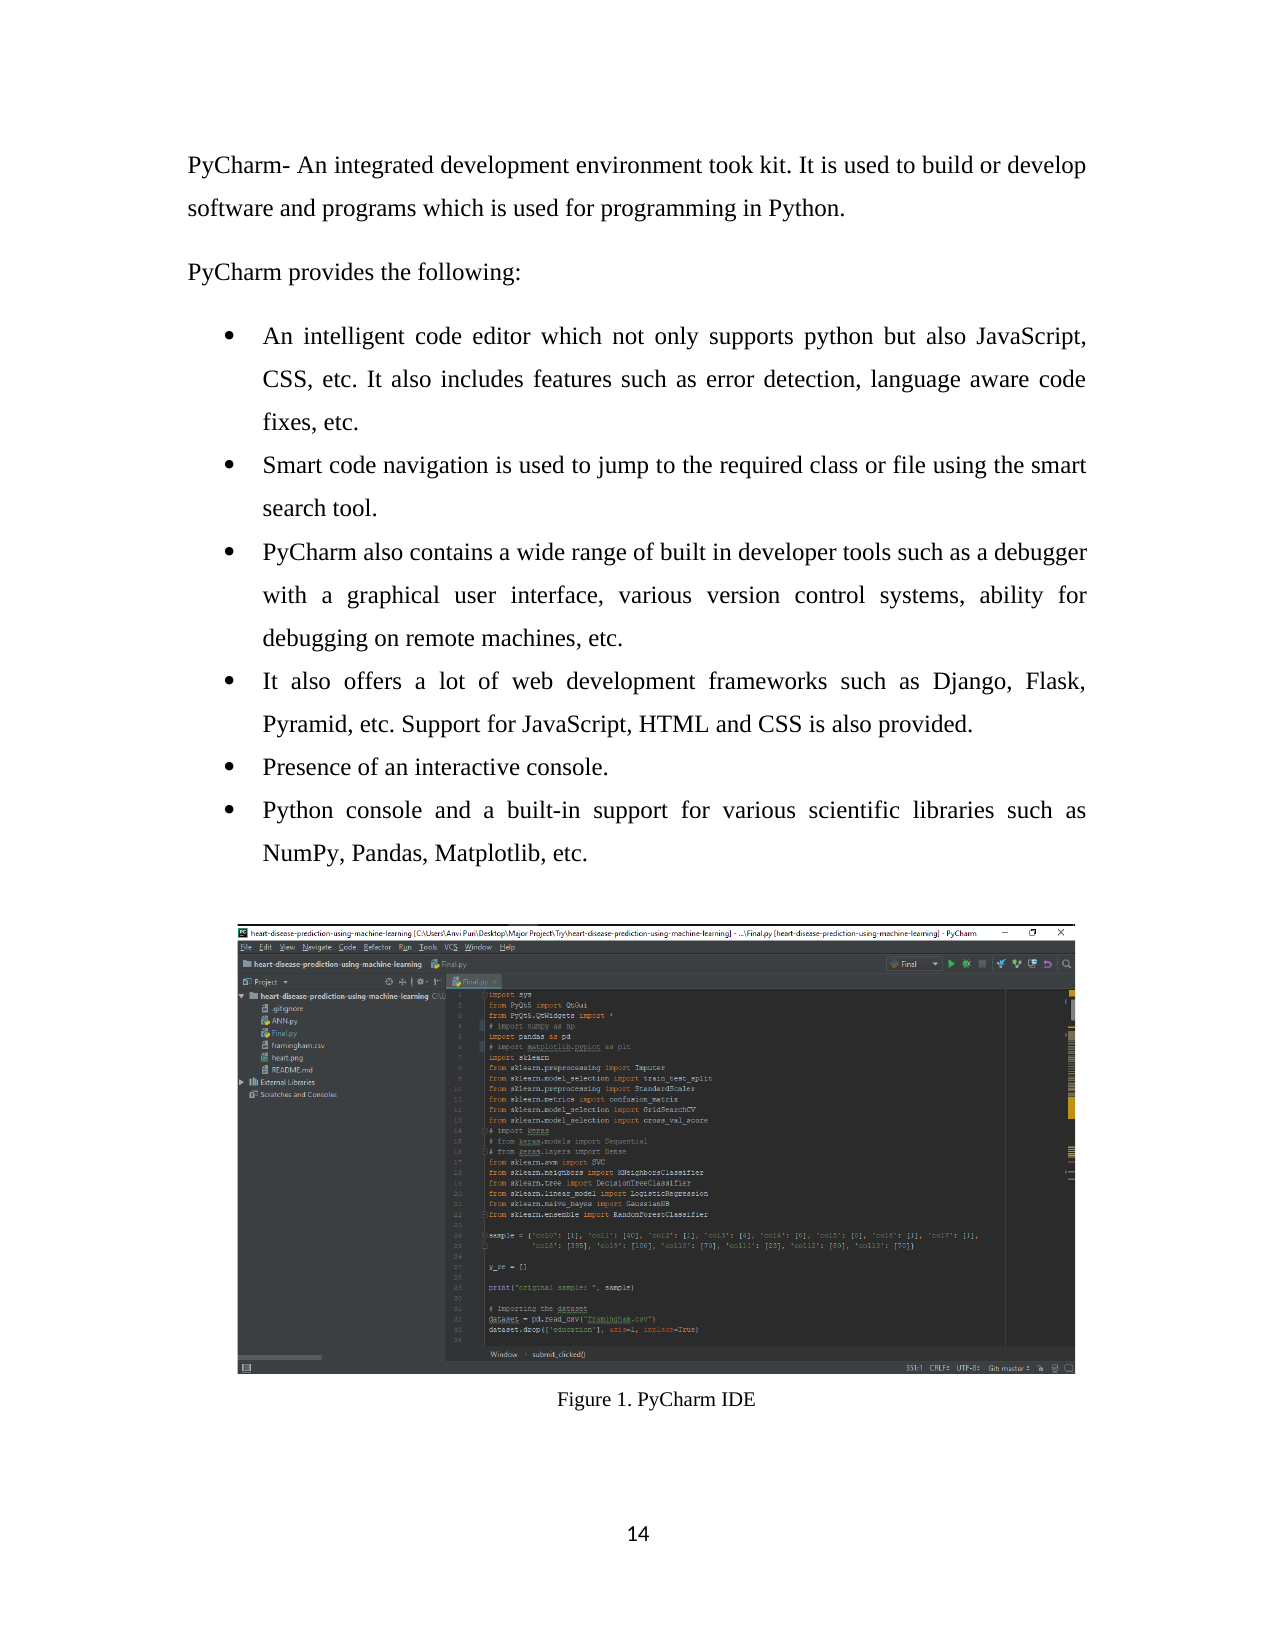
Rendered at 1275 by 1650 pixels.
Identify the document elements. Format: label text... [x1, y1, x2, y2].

list Python console and a built-in support for various scientific libraries such as NumPy, Pandas, Matplotlib, etc. [225, 795, 1087, 867]
text PyCharm provides the following: [187, 257, 1087, 286]
list PyCharm also contains a wide range of built in developer tools such as a debugger with a graphical user interface, various version control systems, ability for debugging on remote machines, etc. [225, 537, 1087, 652]
list An intelligent code editor which not only supports python but also JavaScript, CSS, etc. It also includes features such as error detection, language aware code fixes, etc. [225, 321, 1087, 436]
text PyCharm- An integrated development environment took kit. It is used to build or develop software and programs which is used for programming in Python. [187, 150, 1087, 222]
list It also offers a lot of web development frameworks such as Django, Flask, Pyramid, etc. Support for JavaScript, HTML and CSS is also provided. [225, 666, 1087, 738]
list Figure 1. PyCharm IDE [225, 1387, 1087, 1411]
picture [237, 924, 1075, 1374]
list Presence of an interactive console. [225, 752, 1087, 781]
list Smart code navigation is used to jump to the required class or file using the smart search tool. [225, 450, 1087, 522]
